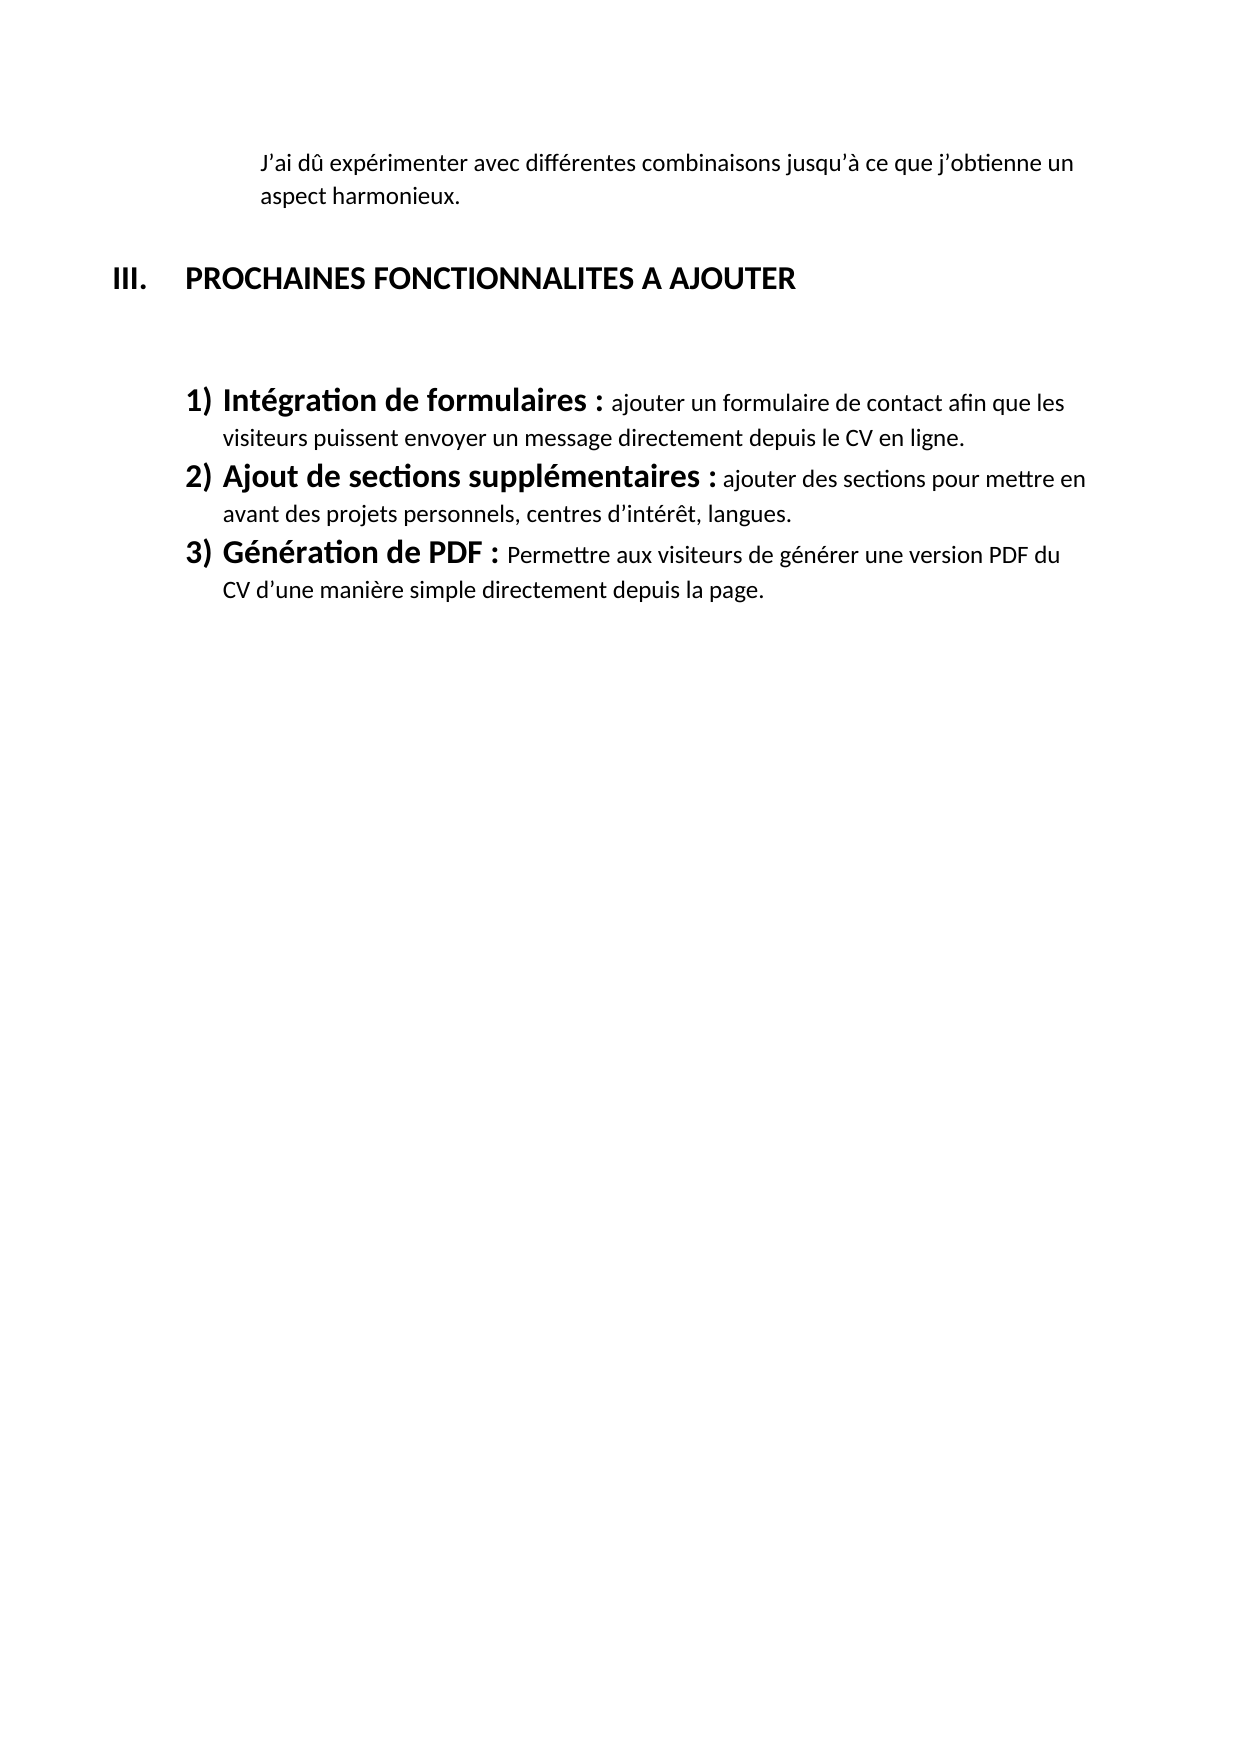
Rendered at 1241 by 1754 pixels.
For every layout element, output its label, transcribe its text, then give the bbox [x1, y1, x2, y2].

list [223, 148, 1093, 211]
list Intégration de formulaires : ajouter un formulaire de contact afin que les visiteurs puissent envoyer un message directement depuis le CV en ligne. [185, 379, 1093, 452]
list Ajout de sections supplémentaires : ajouter des sections pour mettre en avant des projets personnels, centres d’intérêt, langues. [185, 455, 1093, 528]
list Génération de PDF : Permettre aux visiteurs de générer une version PDF du CV d’une manière simple directement depuis la page. [185, 531, 1093, 604]
list PROCHAINES FONCTIONNALITES A AJOUTER [148, 257, 1093, 298]
